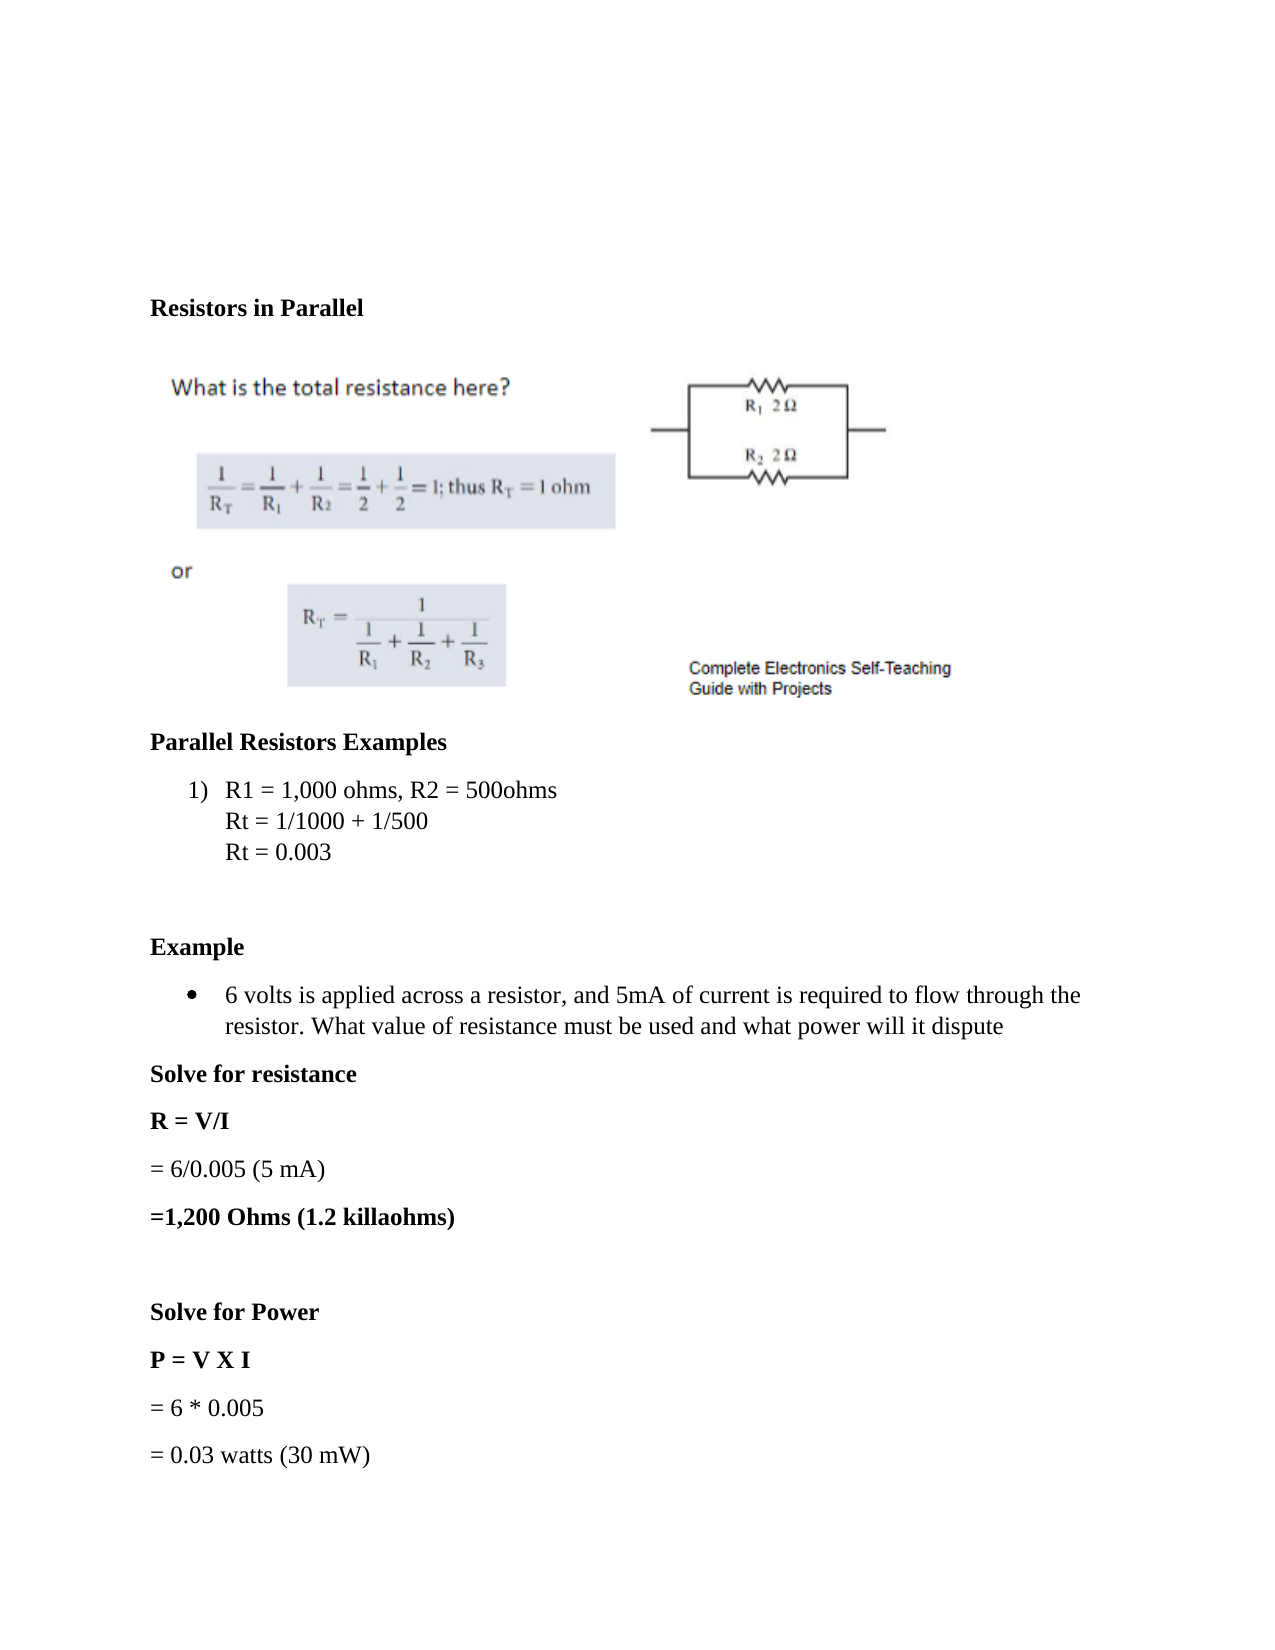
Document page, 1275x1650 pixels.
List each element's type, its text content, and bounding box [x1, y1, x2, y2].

text R = V/I [150, 1106, 1125, 1135]
text Solve for Power [150, 1297, 1125, 1326]
list 6 volts is applied across a resistor, and 5mA of current is required to flow through the resistor. What value of resistance must be used and what power will it dispute [187, 980, 1125, 1040]
text Solve for resistance [150, 1059, 1125, 1087]
text P = V X I [150, 1345, 1125, 1374]
list Rt = 0.003 [225, 837, 1125, 866]
text Resistors in Parallel [150, 293, 1125, 322]
text = 6/0.005 (5 mA) [150, 1154, 1125, 1183]
text =1,200 Ohms (1.2 killaohms) [150, 1202, 1125, 1231]
text Example [150, 932, 1125, 961]
picture [150, 340, 955, 709]
text = 0.03 watts (30 mW) [150, 1440, 1125, 1469]
list R1 = 1,000 ohms, R2 = 500ohms [187, 775, 1125, 803]
text Parallel Resistors Examples [150, 727, 1125, 756]
text = 6 * 0.005 [150, 1393, 1125, 1421]
list Rt = 1/1000 + 1/500 [225, 806, 1125, 834]
